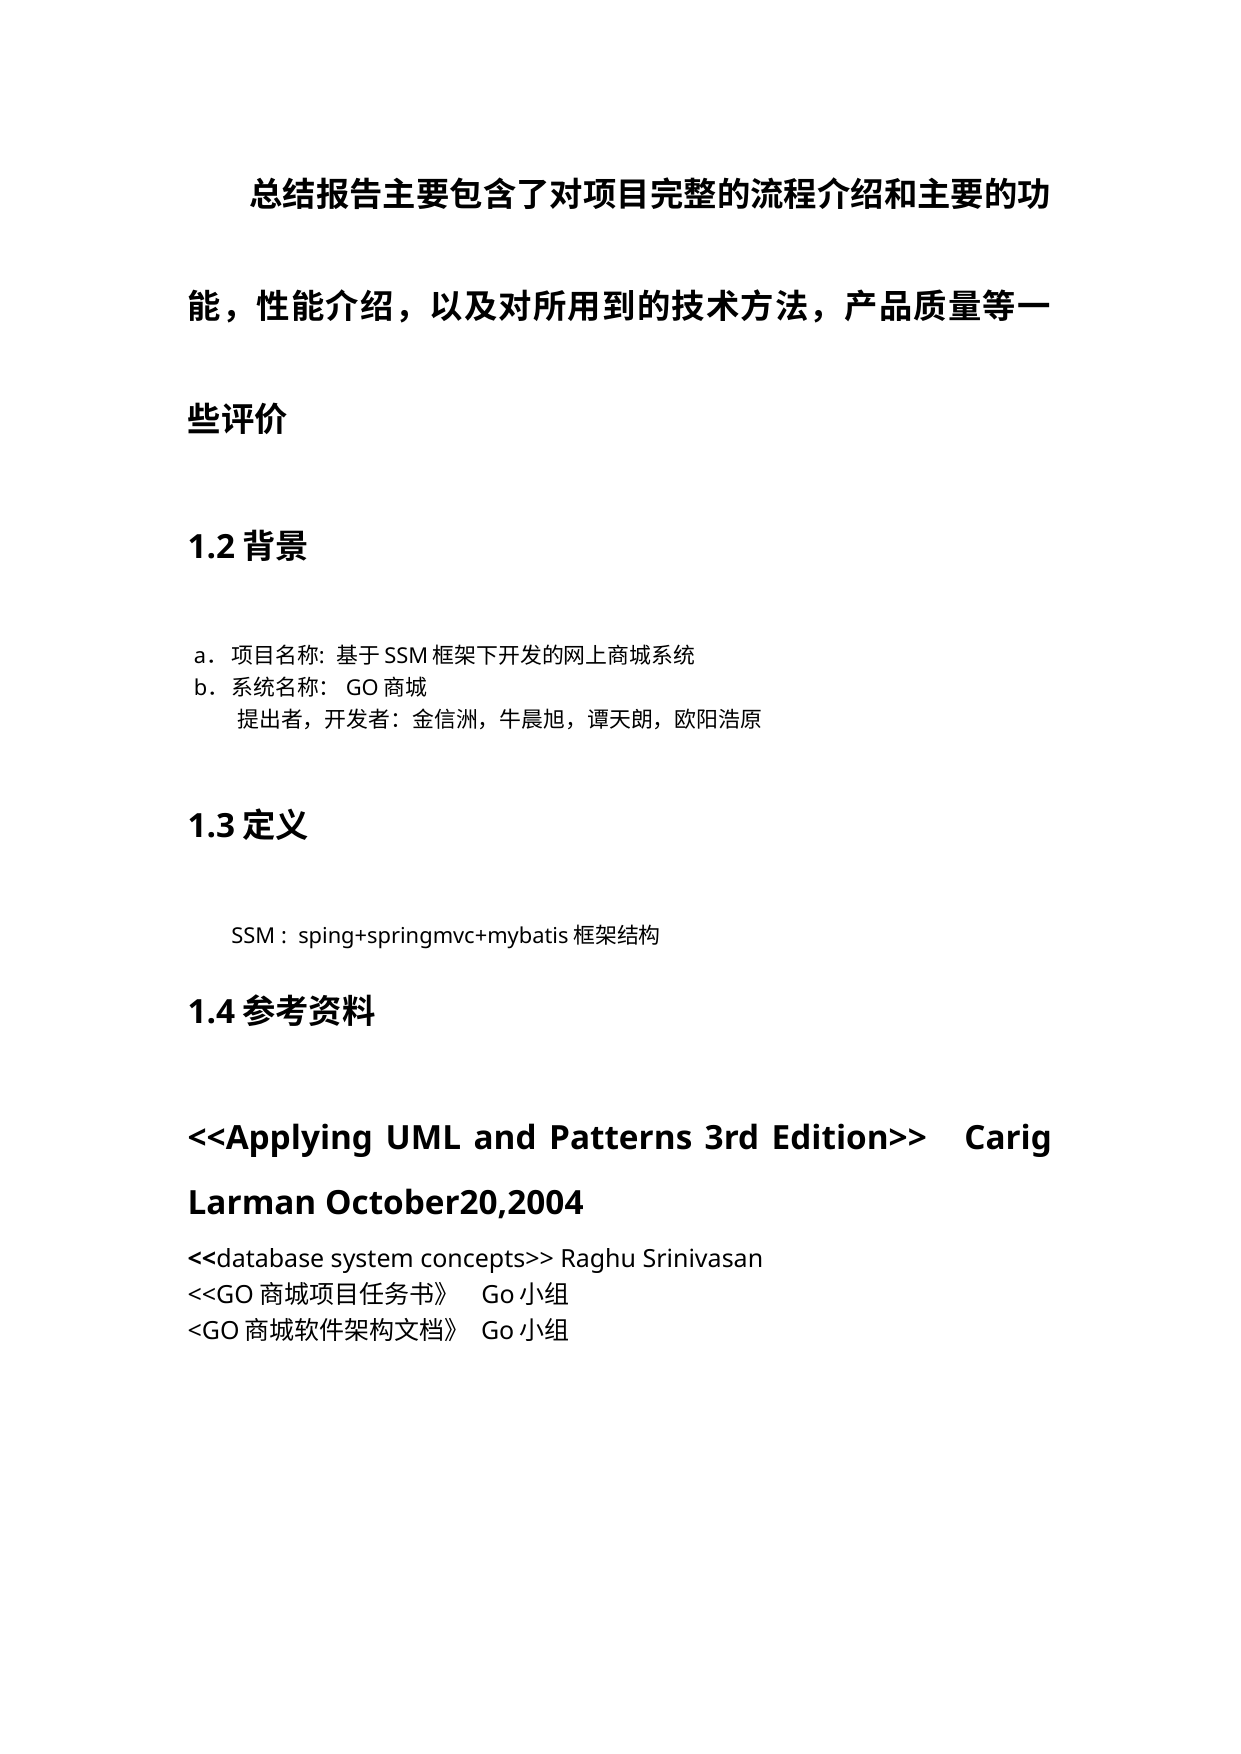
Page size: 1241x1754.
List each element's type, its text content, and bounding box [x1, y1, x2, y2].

text <<database system concepts>> Raghu Srinivasan [187, 1241, 1053, 1274]
text SSM : sping+springmvc+mybatis框架结构 [187, 918, 1053, 950]
subtitle 1.4参考资料 [187, 977, 1053, 1042]
list 项目名称: 基于SSM框架下开发的网上商城系统 [194, 638, 1053, 670]
subtitle <<Applying UML and Patterns 3rd Edition>> Carig Larman October20,2004 [187, 1104, 1053, 1234]
text <<GO商城项目任务书》 Go小组 [187, 1274, 1053, 1311]
list 系统名称： GO商城 [194, 670, 1053, 702]
subtitle 总结报告主要包含了对项目完整的流程介绍和主要的功能，性能介绍，以及对所用到的技术方法，产品质量等一些评价 [187, 159, 1053, 449]
text <GO商城软件架构文档》 Go小组 [187, 1311, 1053, 1347]
text 提出者，开发者：金信洲，牛晨旭，谭天朗，欧阳浩原 [231, 702, 1053, 734]
subtitle 1.3定义 [187, 791, 1053, 856]
subtitle 1.2背景 [187, 511, 1053, 576]
